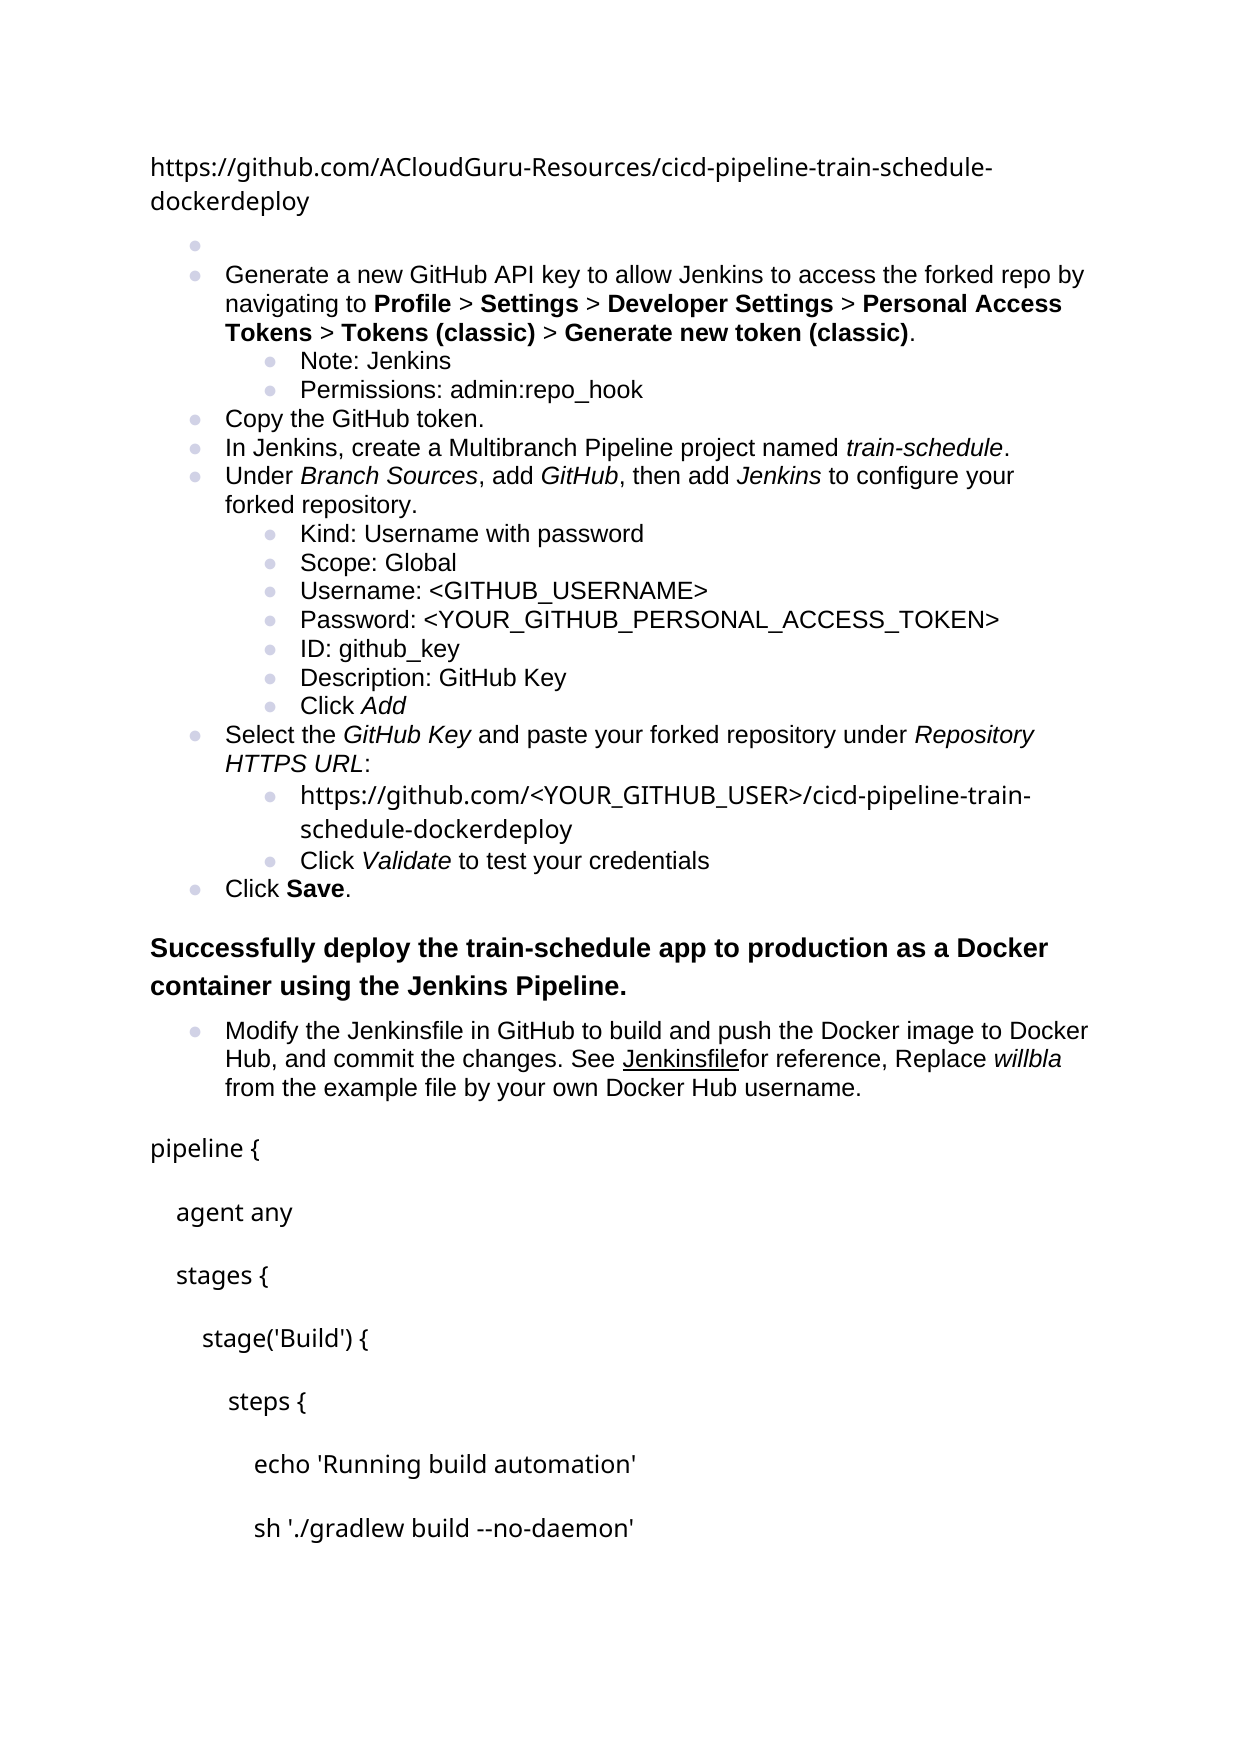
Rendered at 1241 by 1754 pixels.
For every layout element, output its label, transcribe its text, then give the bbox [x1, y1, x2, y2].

subtitle Click Validate to test your credentials [262, 846, 1090, 874]
subtitle Scope: Global [262, 547, 1090, 576]
subtitle ID: github_key [262, 634, 1090, 662]
subtitle Password: <YOUR_GITHUB_PERSONAL_ACCESS_TOKEN> [262, 605, 1090, 634]
subtitle stages { [150, 1257, 1090, 1292]
subtitle Click Add [262, 691, 1090, 720]
subtitle steps { [150, 1384, 1090, 1418]
subtitle Select the GitHub Key and paste your forked repository under Repository HTTPS URL: [187, 720, 1090, 777]
subtitle echo 'Running build automation' [150, 1447, 1090, 1481]
subtitle Successfully deploy the train-schedule app to production as a Docker container using the Jenkins Pipeline. [150, 932, 1090, 1001]
subtitle Note: Jenkins [262, 346, 1090, 375]
subtitle sh './gradlew build --no-daemon' [150, 1510, 1090, 1544]
subtitle https://github.com/ACloudGuru-Resources/cicd-pipeline-train-schedule-dockerdeploy [150, 150, 1090, 218]
subtitle stage('Build') { [150, 1321, 1090, 1355]
subtitle Copy the GitHub token. [187, 404, 1090, 432]
subtitle Modify the Jenkinsfile in GitHub to build and push the Docker image to Docker Hub, and commit the changes. See Jenkinsfilefor reference, Replace willbla from the example file by your own Docker Hub username. [187, 1016, 1090, 1102]
subtitle Under Branch Sources, add GitHub, then add Jenkins to configure your forked repository. [187, 461, 1090, 519]
subtitle Description: GitHub Key [262, 662, 1090, 691]
subtitle Permissions: admin:repo_hook [262, 375, 1090, 404]
subtitle Generate a new GitHub API key to allow Jenkins to access the forked repo by navigating to Profile > Settings > Developer Settings > Personal Access Tokens > Tokens (classic) > Generate new token (classic). [187, 260, 1090, 346]
subtitle Click Save. [187, 874, 1090, 903]
subtitle Username: <GITHUB_USERNAME> [262, 576, 1090, 605]
subtitle Kind: Username with password [262, 519, 1090, 547]
subtitle pipeline { [150, 1131, 1090, 1165]
subtitle https://github.com/<YOUR_GITHUB_USER>/cicd-pipeline-train-schedule-dockerdeploy [262, 777, 1090, 846]
subtitle agent any [150, 1194, 1090, 1228]
subtitle In Jenkins, create a Multibranch Pipeline project named train-schedule. [187, 432, 1090, 461]
